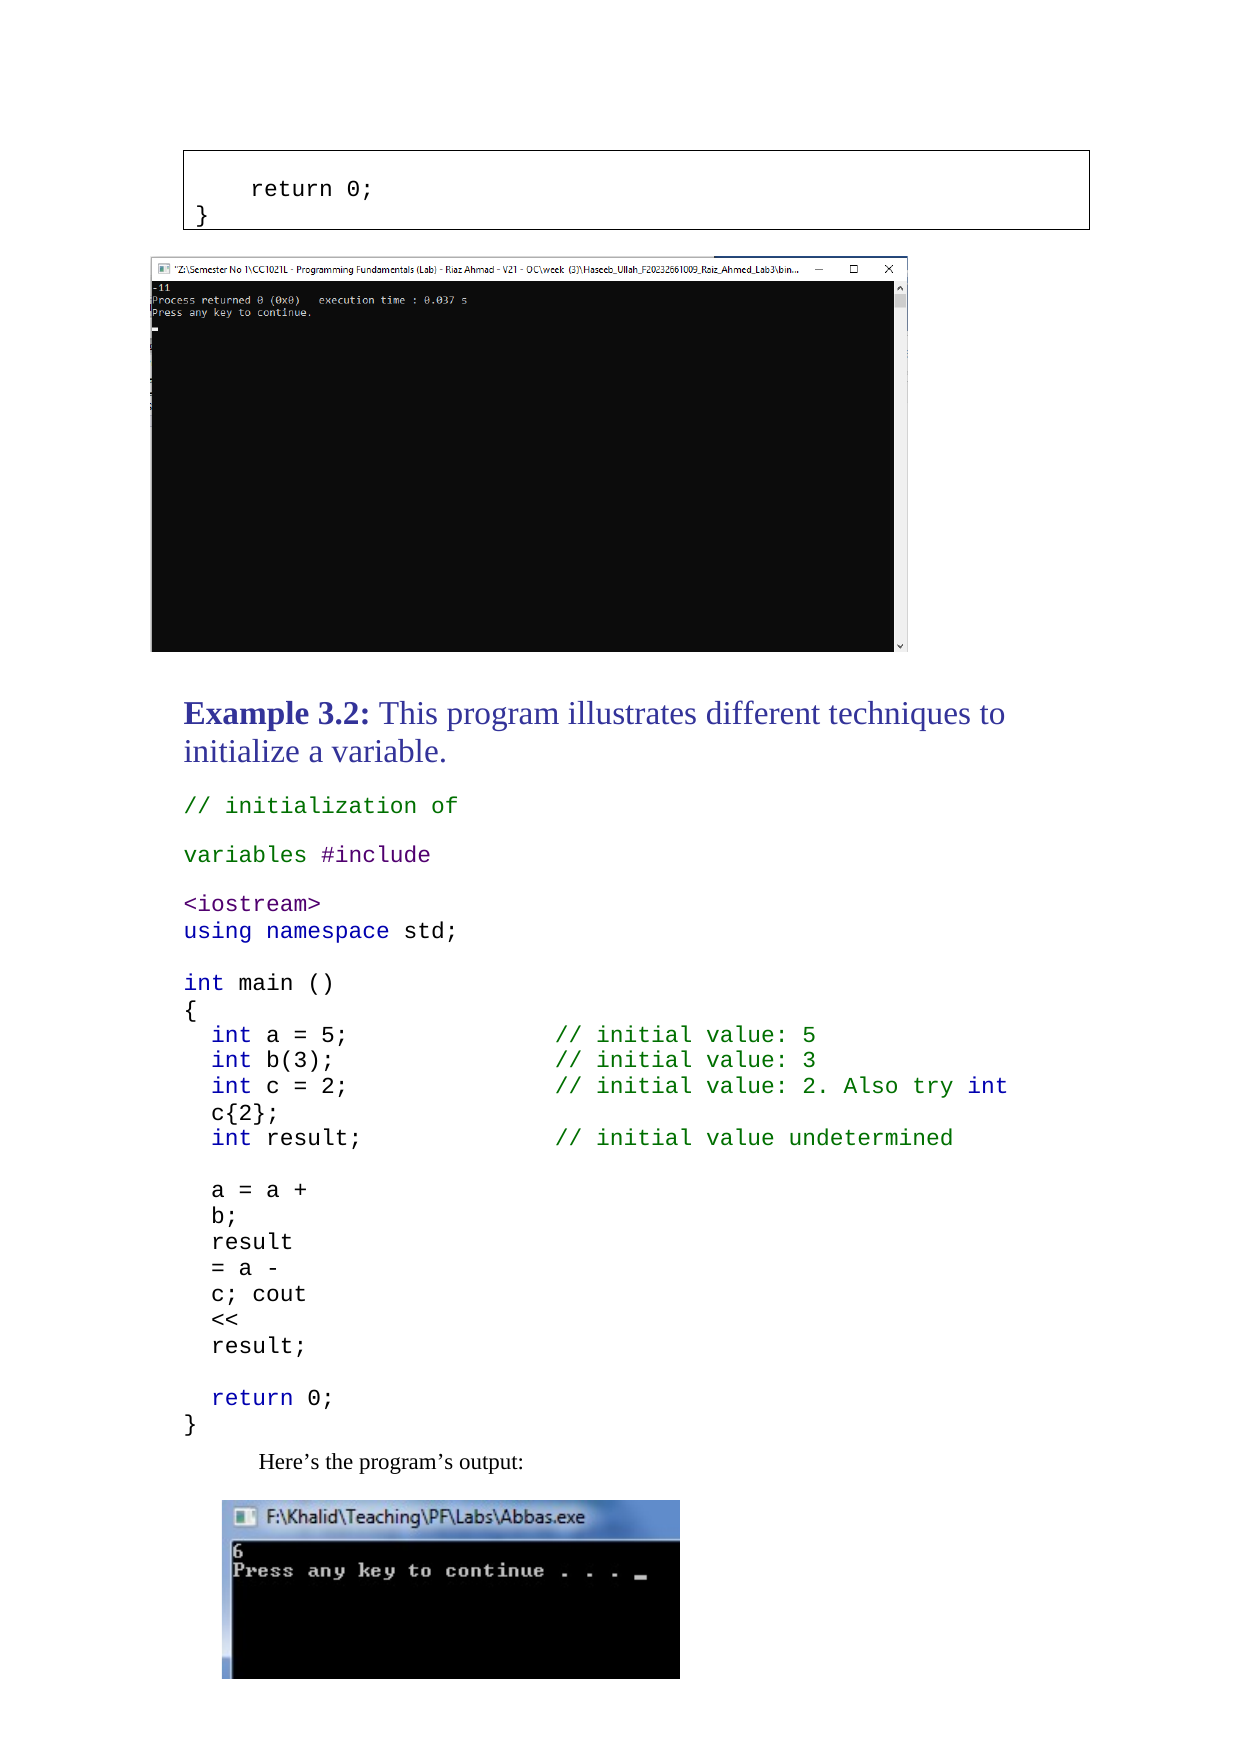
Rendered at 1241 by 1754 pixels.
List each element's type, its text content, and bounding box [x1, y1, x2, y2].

text int c = 2; // initial value: 2. Also try int c{2}; [211, 1075, 1090, 1127]
text using namespace std; [183, 919, 1090, 945]
text a = a + b; result = a - c; cout << result; [211, 1179, 320, 1360]
text int b(3); // initial value: 3 [211, 1049, 1090, 1075]
picture [150, 256, 908, 652]
text // initialization of variables #include <iostream> [183, 772, 499, 918]
text { [183, 997, 1090, 1023]
text Example 3.2: This program illustrates different techniques to initialize a variable. [183, 693, 1090, 770]
text return 0; [211, 1386, 1090, 1412]
picture [221, 1500, 680, 1679]
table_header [184, 151, 1089, 229]
text int a = 5; // initial value: 5 [211, 1023, 1090, 1049]
text int result; // initial value undetermined [211, 1127, 1090, 1153]
text int main () [183, 971, 1090, 997]
text Here’s the program’s output: [258, 1448, 1090, 1474]
text } [183, 1412, 1090, 1438]
